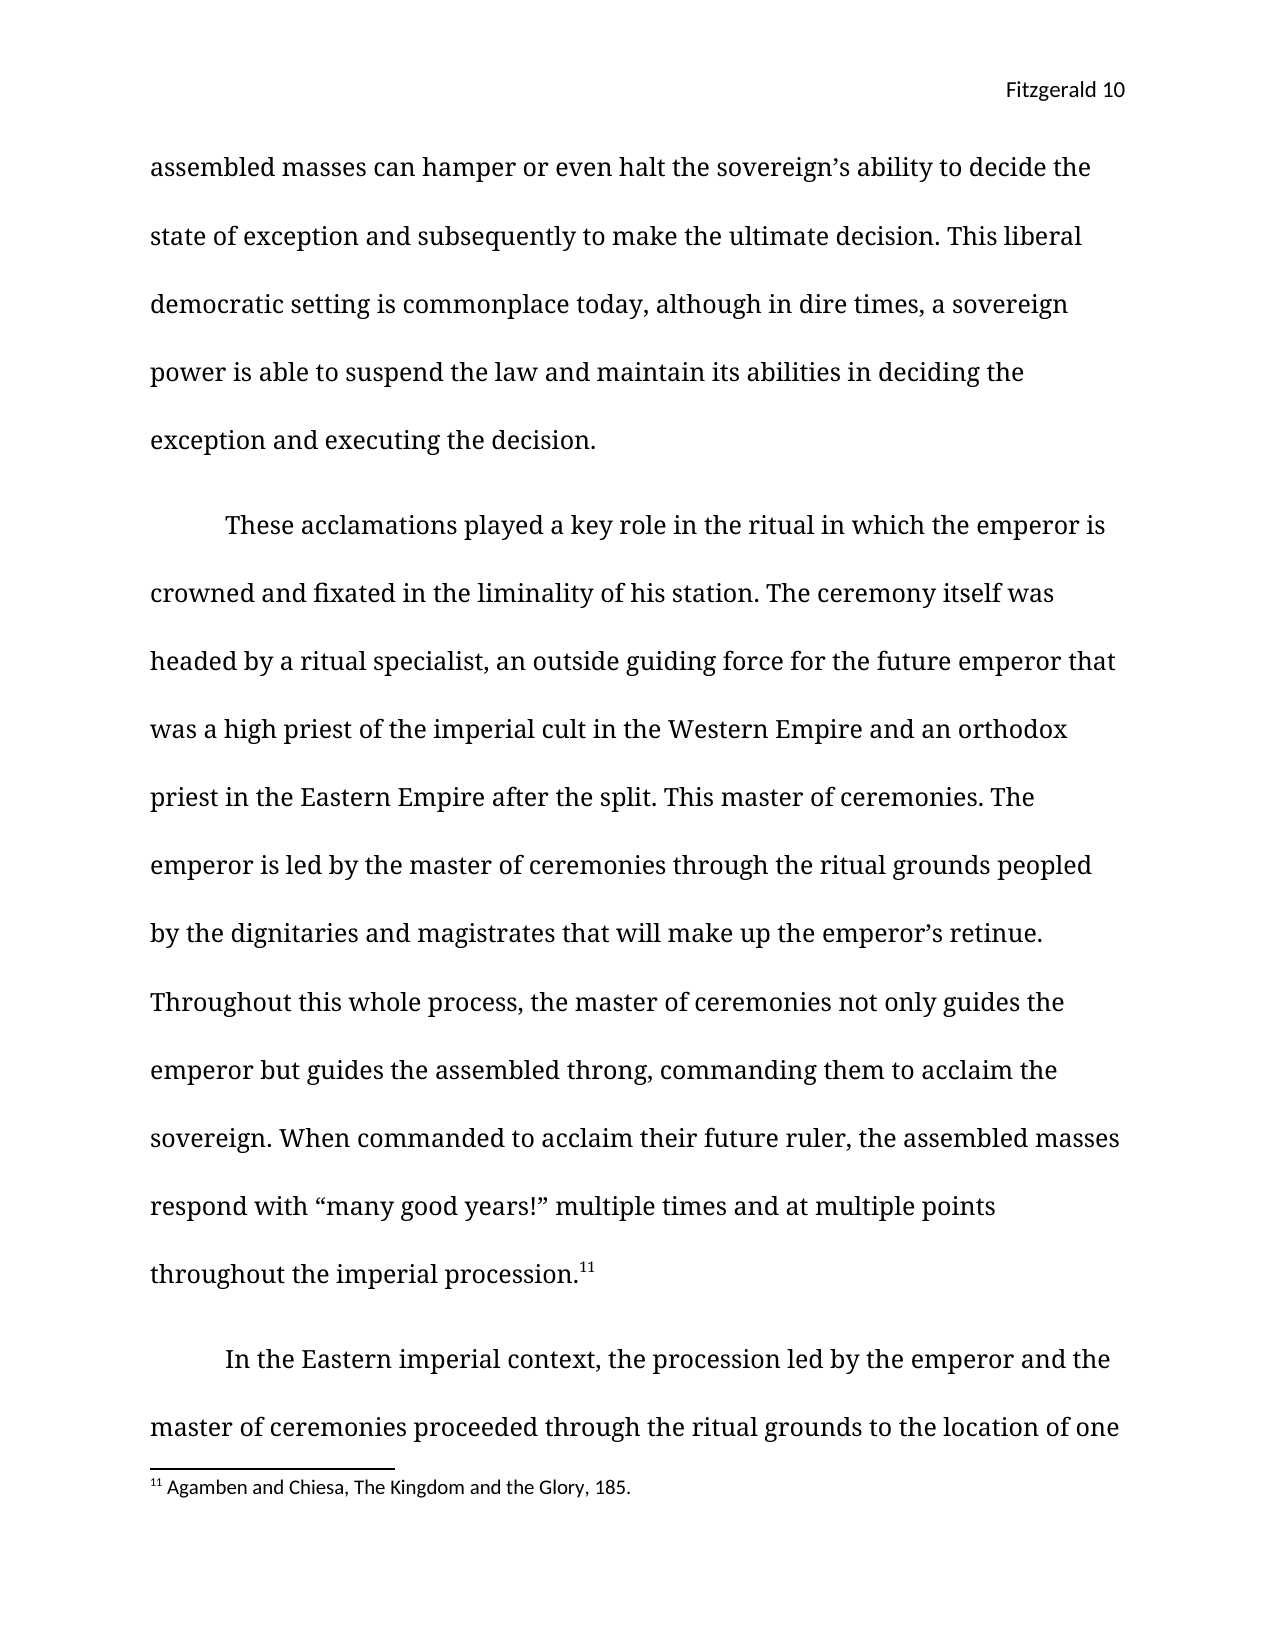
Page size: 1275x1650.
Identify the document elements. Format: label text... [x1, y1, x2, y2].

text These acclamations played a key role in the ritual in which the emperor is crowned and fixated in the liminality of his station. The ceremony itself was headed by a ritual specialist, an outside guiding force for the future emperor that was a high priest of the imperial cult in the Western Empire and an orthodox priest in the Eastern Empire after the split. This master of ceremonies. The emperor is led by the master of ceremonies through the ritual grounds peopled by the dignitaries and magistrates that will make up the emperor’s retinue. Throughout this whole process, the master of ceremonies not only guides the emperor but guides the assembled throng, commanding them to acclaim the sovereign. When commanded to acclaim their future ruler, the assembled masses respond with “many good years!” multiple times and at multiple points throughout the imperial procession. [150, 507, 1125, 1291]
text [150, 150, 1125, 457]
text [150, 1341, 1125, 1444]
